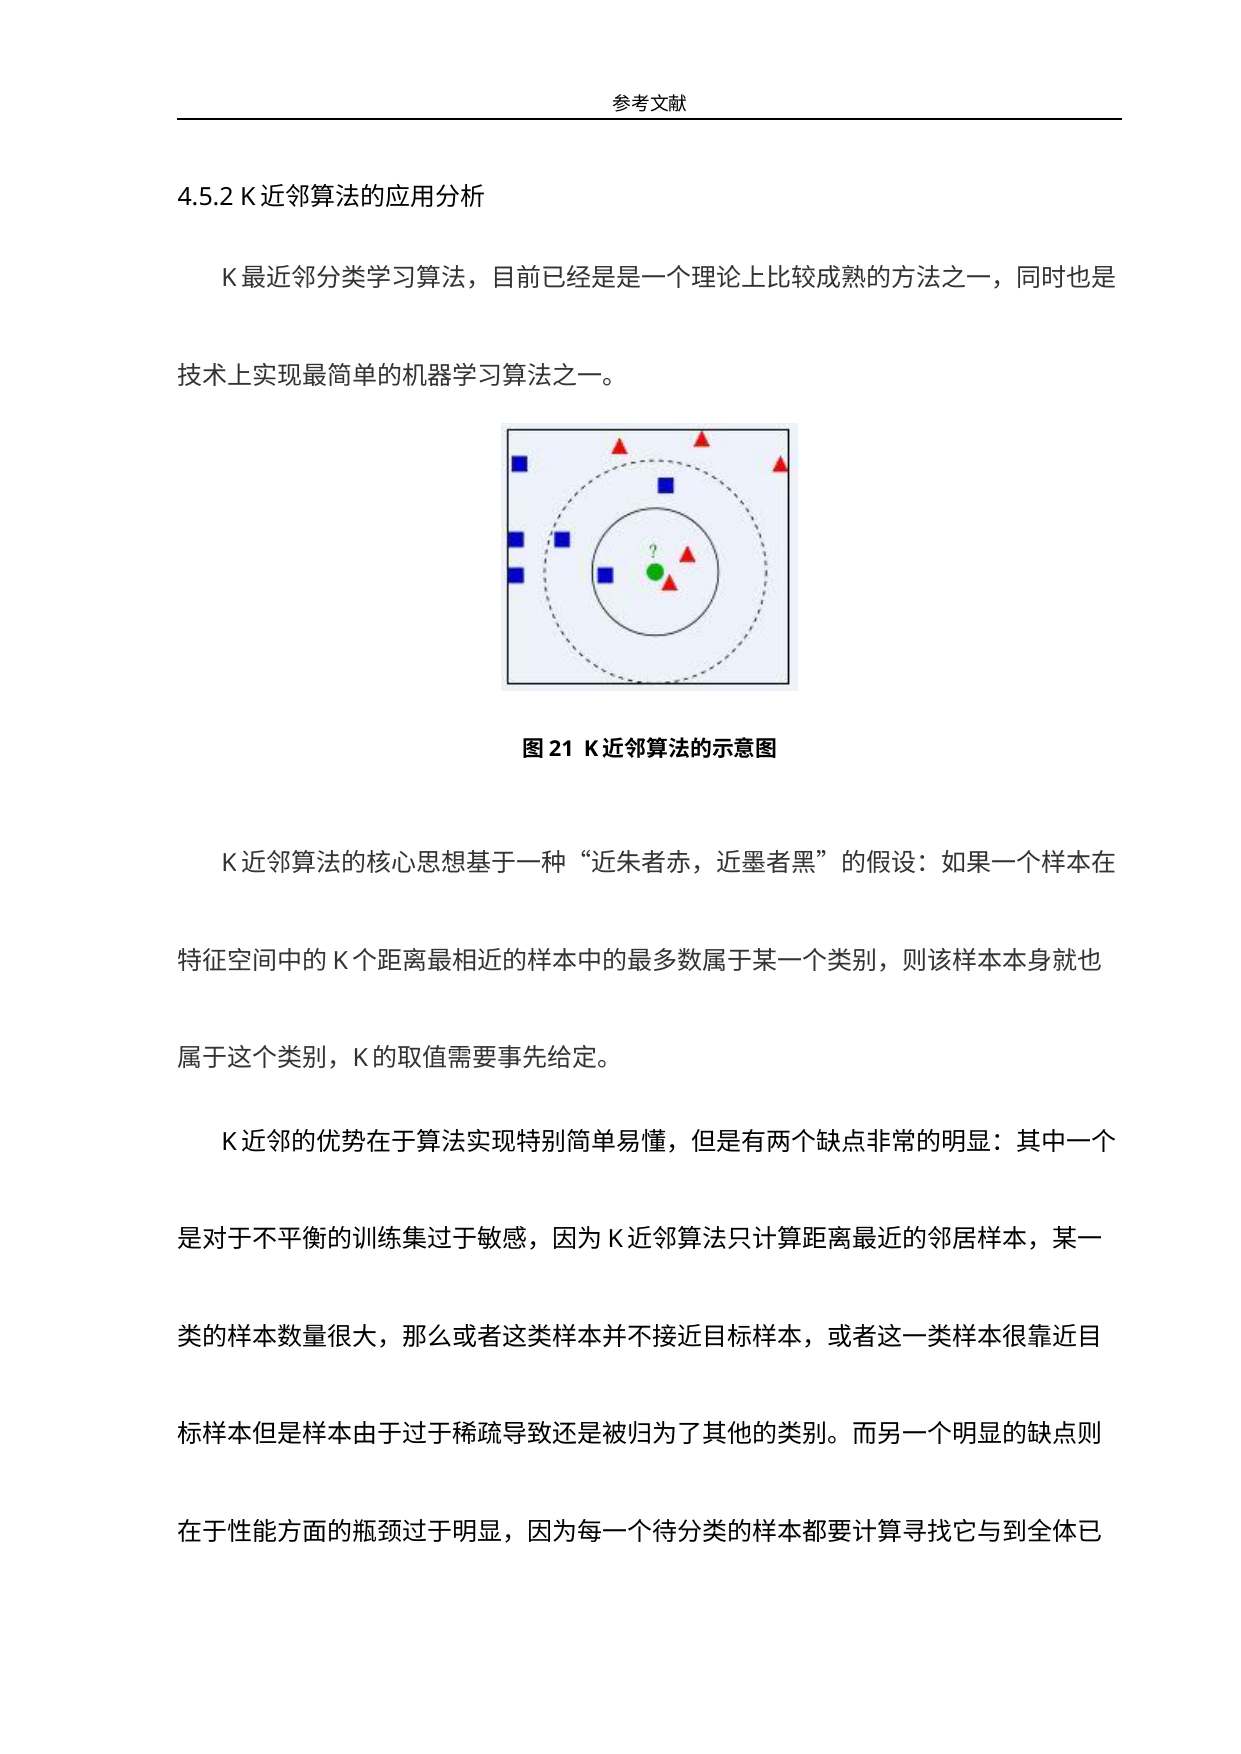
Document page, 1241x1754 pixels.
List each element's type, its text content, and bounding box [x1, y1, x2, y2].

picture [501, 423, 799, 691]
text K近邻算法的核心思想基于一种“近朱者赤，近墨者黑”的假设：如果一个样本在特征空间中的K个距离最相近的样本中的最多数属于某一个类别，则该样本本身就也属于这个类别，K的取值需要事先给定。 [177, 828, 1122, 1088]
subtitle 4.5.2 K近邻算法的应用分析 [177, 162, 1122, 227]
text 图 21 K近邻算法的示意图 [177, 731, 1122, 763]
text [177, 1107, 1122, 1562]
text K最近邻分类学习算法，目前已经是是一个理论上比较成熟的方法之一，同时也是技术上实现最简单的机器学习算法之一。 [177, 243, 1122, 406]
